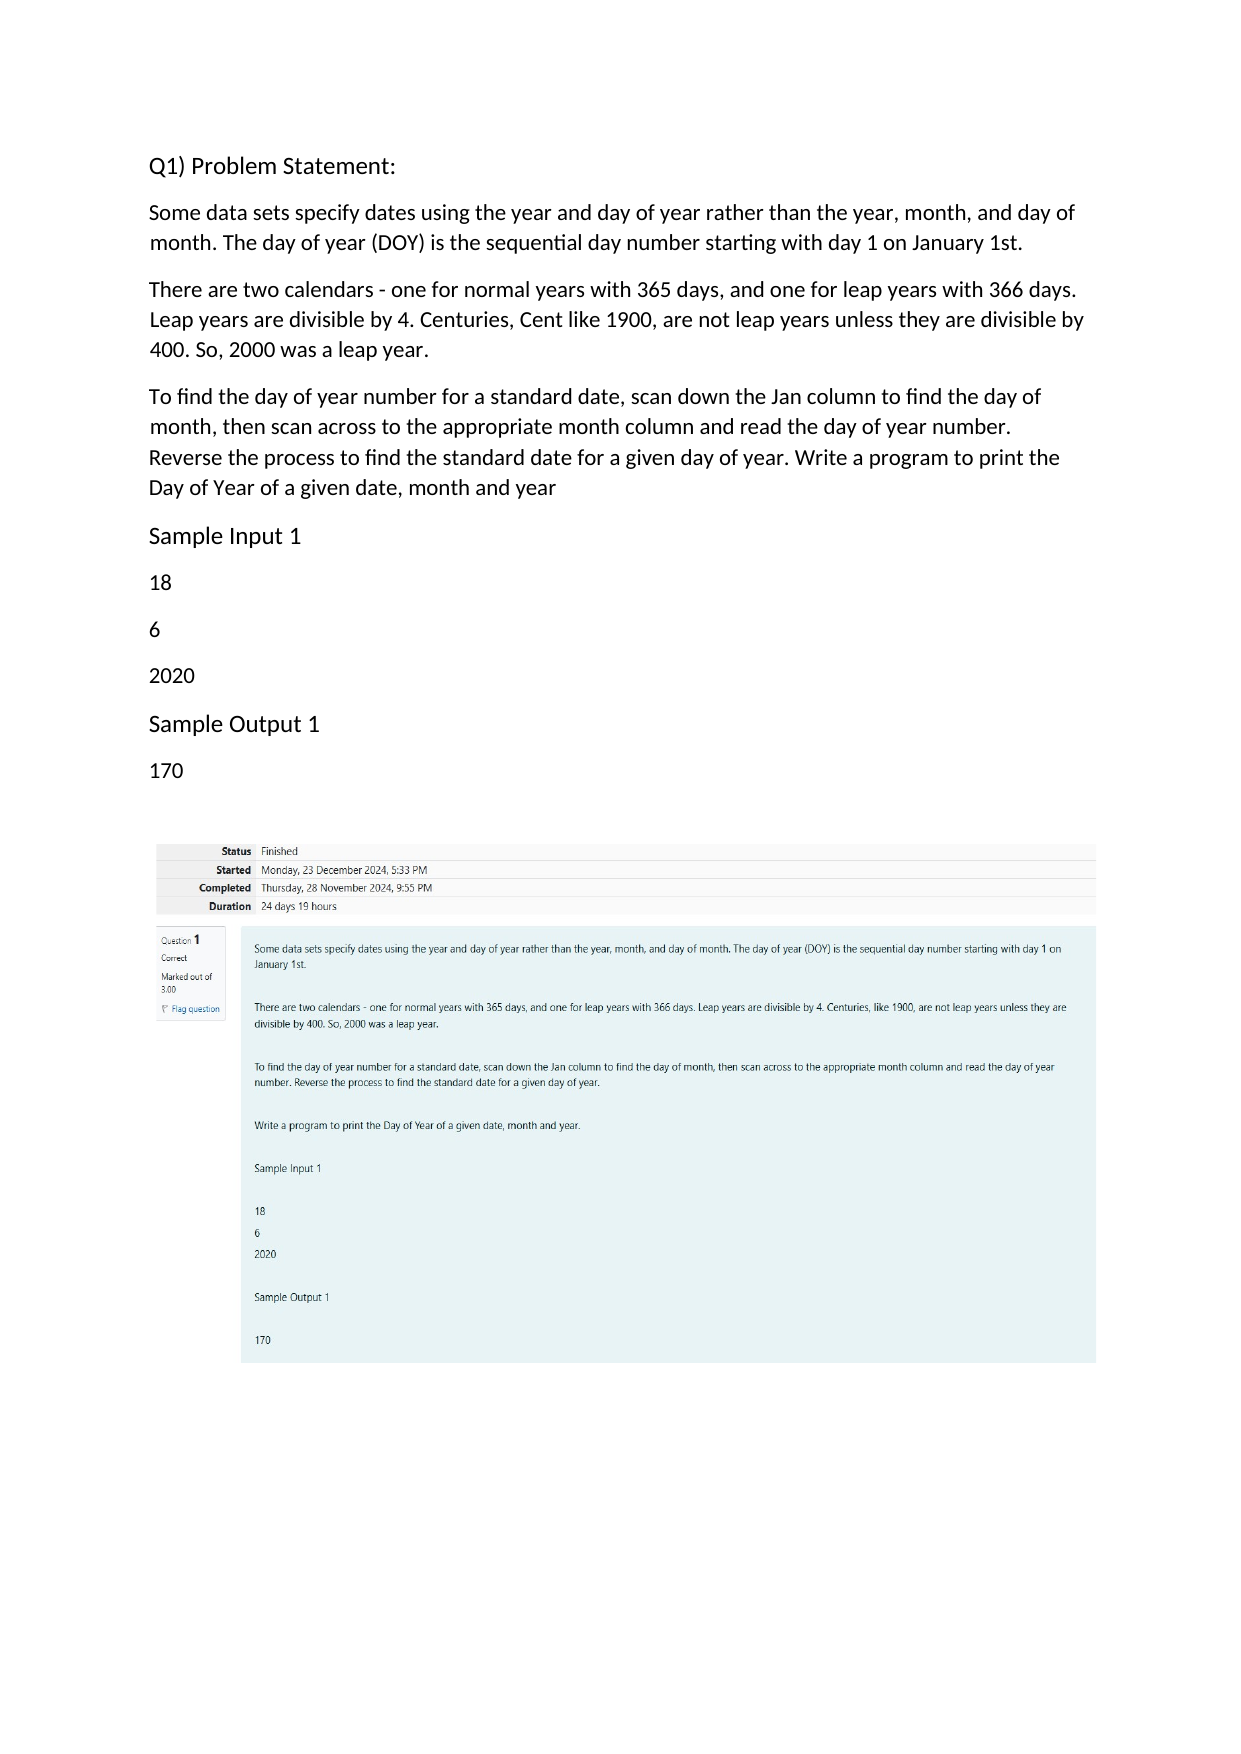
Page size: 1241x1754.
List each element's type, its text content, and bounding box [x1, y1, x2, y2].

text 2020 [148, 661, 1096, 689]
text Reverse the process to find the standard date for a given day of year. Write a program to print the [148, 443, 1096, 471]
text Sample Input 1 [148, 520, 1166, 551]
text 6 [148, 615, 1096, 643]
text To find the day of year number for a standard date, scan down the Jan column to find the day of month, then scan across to the appropriate month column and read the day of year number. [148, 382, 1096, 440]
text Q1) Problem Statement: [148, 150, 1166, 181]
text Some data sets specify dates using the year and day of year rather than the year, month, and day of month. The day of year (DOY) is the sequential day number starting with day 1 on January 1st. [148, 198, 1096, 256]
text 170 [148, 756, 1096, 784]
text Sample Output 1 [148, 708, 1166, 739]
text 18 [148, 568, 1096, 596]
text There are two calendars - one for normal years with 365 days, and one for leap years with 366 days. Leap years are divisible by 4. Centuries, Cent like 1900, are not leap years unless they are divisible by 400. So, 2000 was a leap year. [148, 275, 1096, 363]
picture [156, 844, 1097, 1363]
text Day of Year of a given date, month and year [148, 473, 1096, 501]
